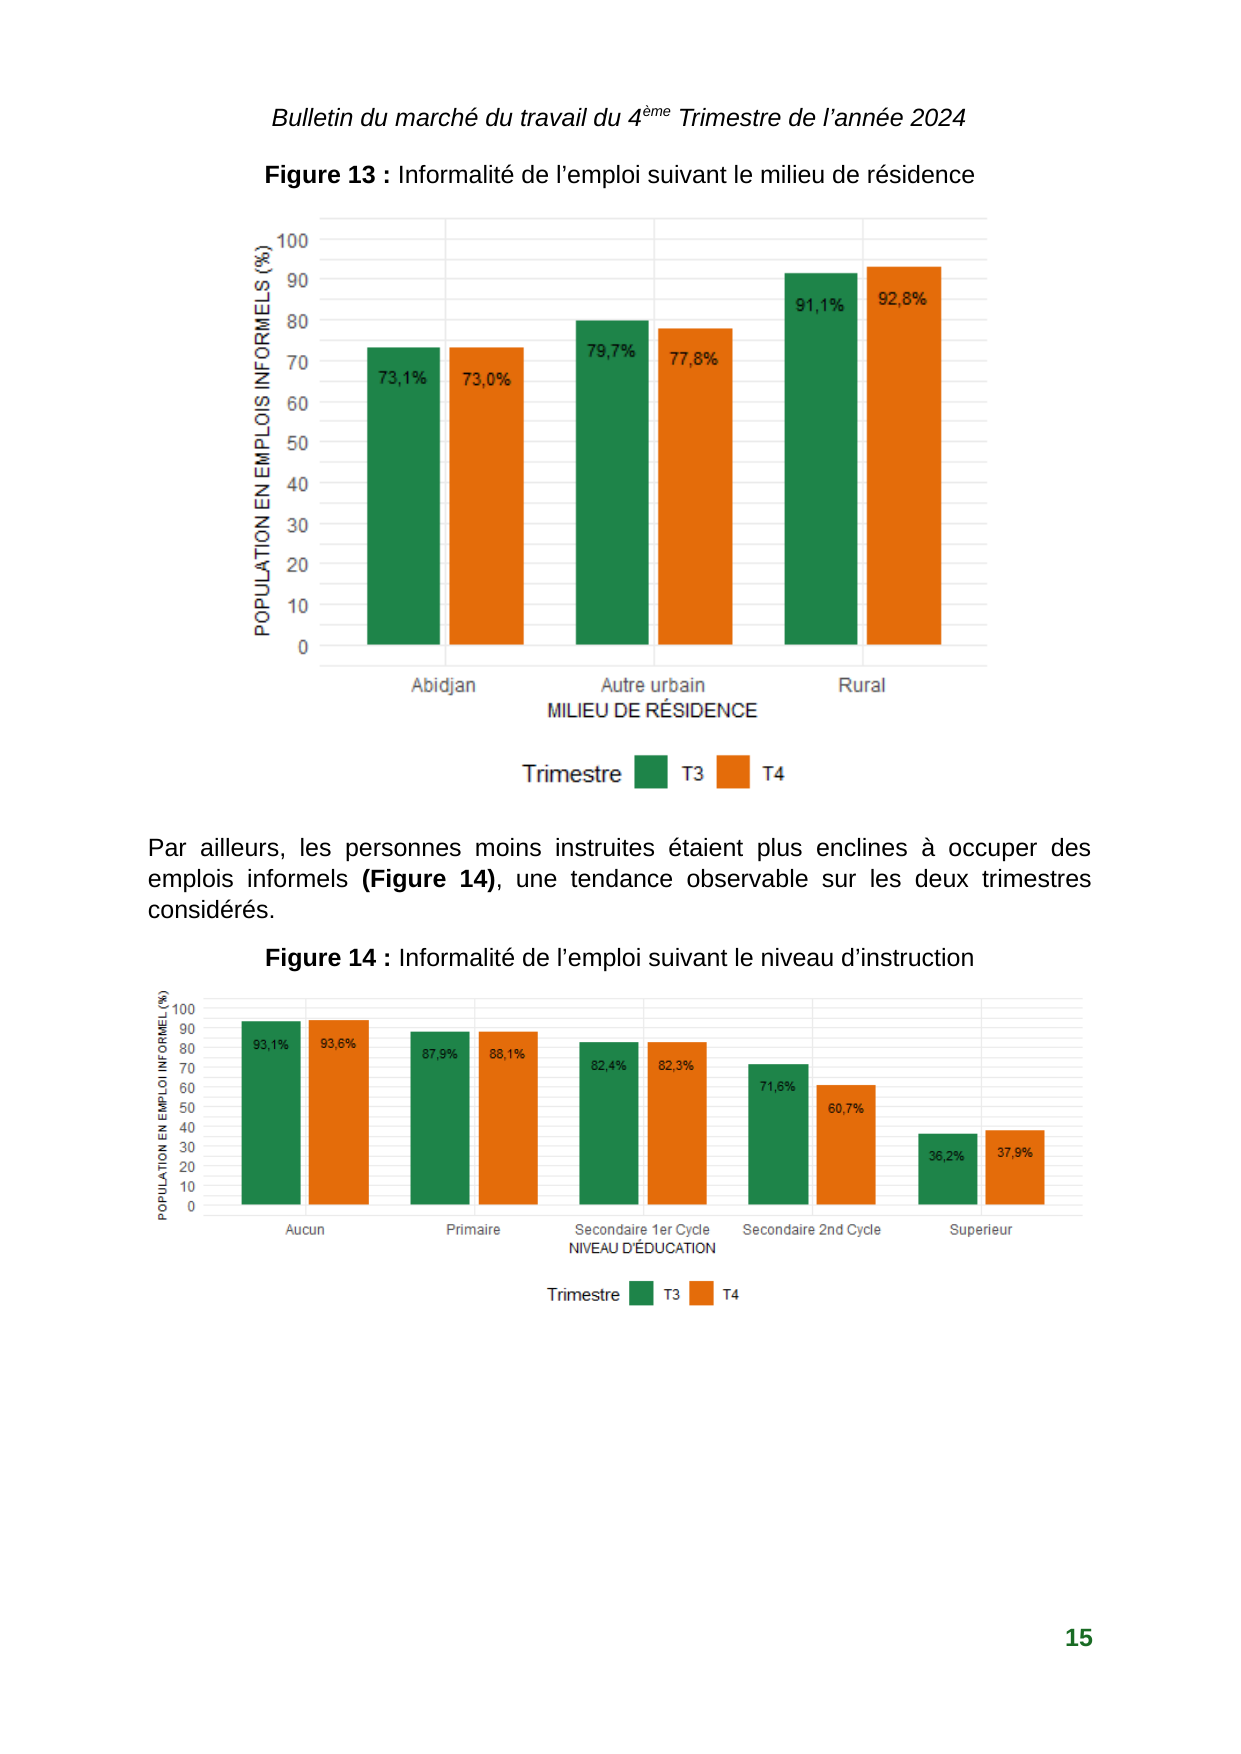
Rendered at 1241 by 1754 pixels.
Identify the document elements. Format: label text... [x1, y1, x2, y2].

text Figure 13 : Informalité de l’emploi suivant le milieu de résidence [148, 160, 1093, 189]
picture [148, 990, 1092, 1324]
text Figure 14 : Informalité de l’emploi suivant le niveau d’instruction [148, 943, 1093, 972]
text Par ailleurs, les personnes moins instruites étaient plus enclines à occuper des emplois informels (Figure 14), une tendance observable sur les deux trimestres considérés. [148, 833, 1093, 924]
picture [241, 207, 999, 814]
